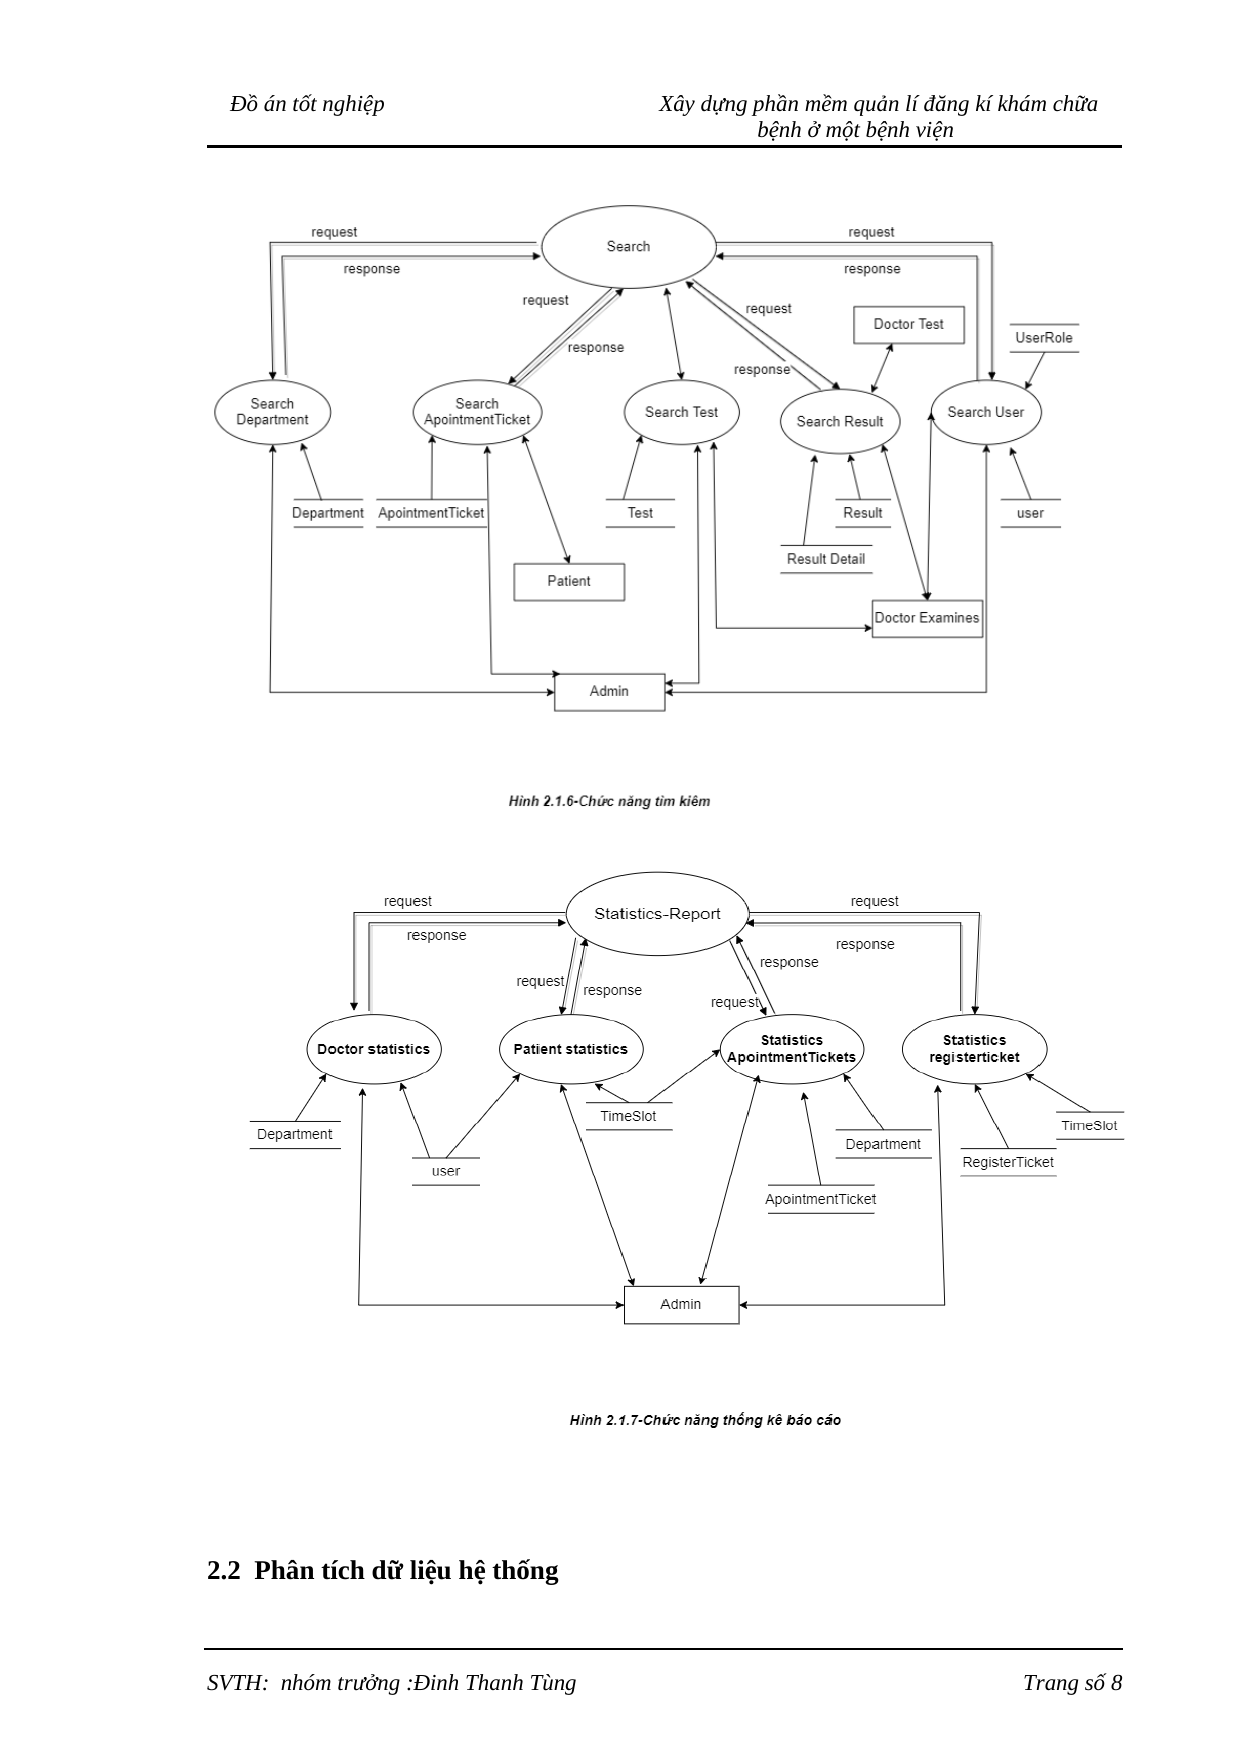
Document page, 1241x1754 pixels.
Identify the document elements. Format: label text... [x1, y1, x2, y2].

text 2.2 Phân tích dữ liệu hệ thống [207, 1554, 1122, 1585]
picture [206, 181, 1123, 848]
picture [206, 867, 1165, 1485]
